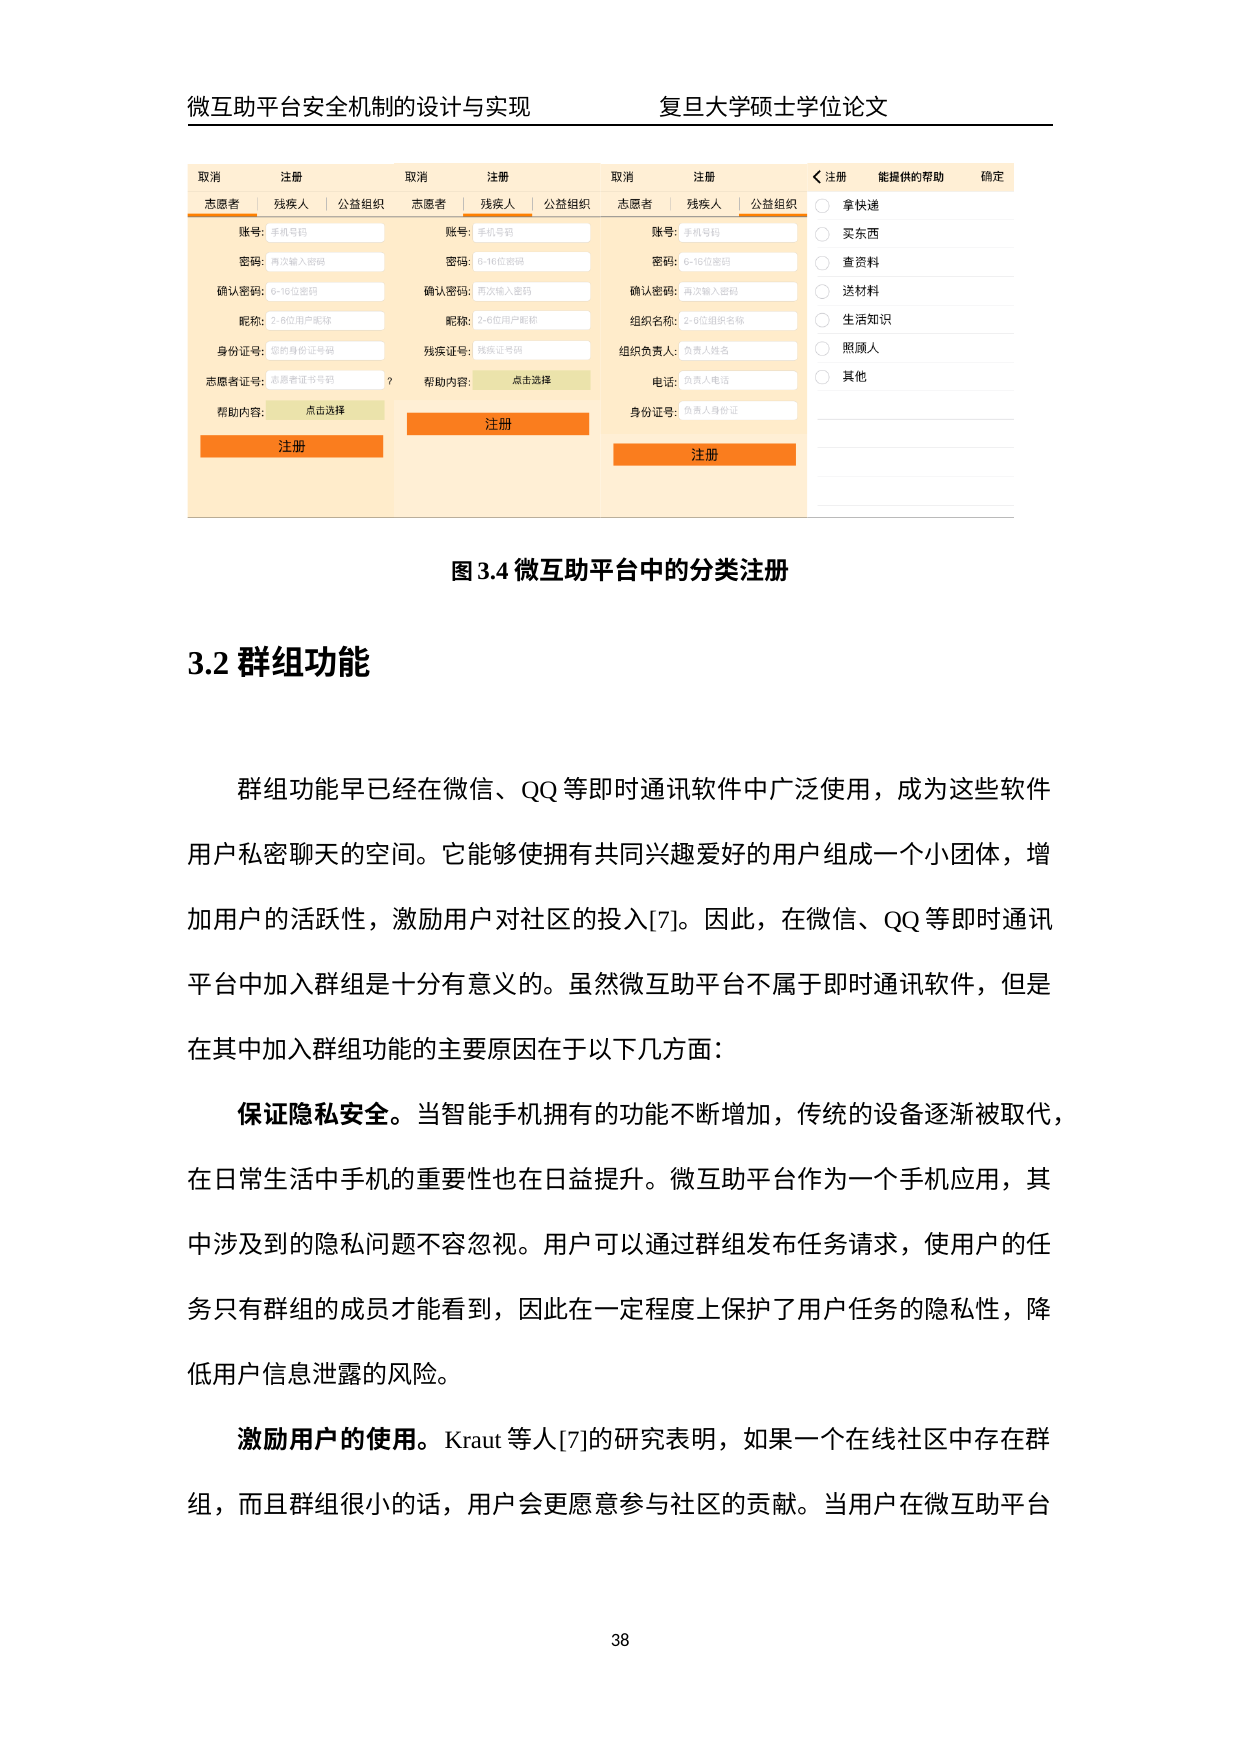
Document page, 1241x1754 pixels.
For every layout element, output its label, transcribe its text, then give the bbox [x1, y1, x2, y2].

text 图3.4 微互助平台中的分类注册 [187, 536, 1053, 601]
text 群组功能早已经在微信、QQ等即时通讯软件中广泛使用，成为这些软件用户私密聊天的空间。它能够使拥有共同兴趣爱好的用户组成一个小团体，增加用户的活跃性，激励用户对社区的投入[7]。因此，在微信、QQ等即时通讯平台中加入群组是十分有意义的。虽然微互助平台不属于即时通讯软件，但是在其中加入群组功能的主要原因在于以下几方面： [187, 755, 1053, 1080]
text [187, 1405, 1053, 1535]
text 保证隐私安全。当智能手机拥有的功能不断增加，传统的设备逐渐被取代，在日常生活中手机的重要性也在日益提升。微互助平台作为一个手机应用，其中涉及到的隐私问题不容忽视。用户可以通过群组发布任务请求，使用户的任务只有群组的成员才能看到，因此在一定程度上保护了用户任务的隐私性，降低用户信息泄露的风险。 [187, 1080, 1053, 1405]
picture [187, 163, 1014, 518]
subtitle 3.2 群组功能 [187, 628, 1053, 693]
